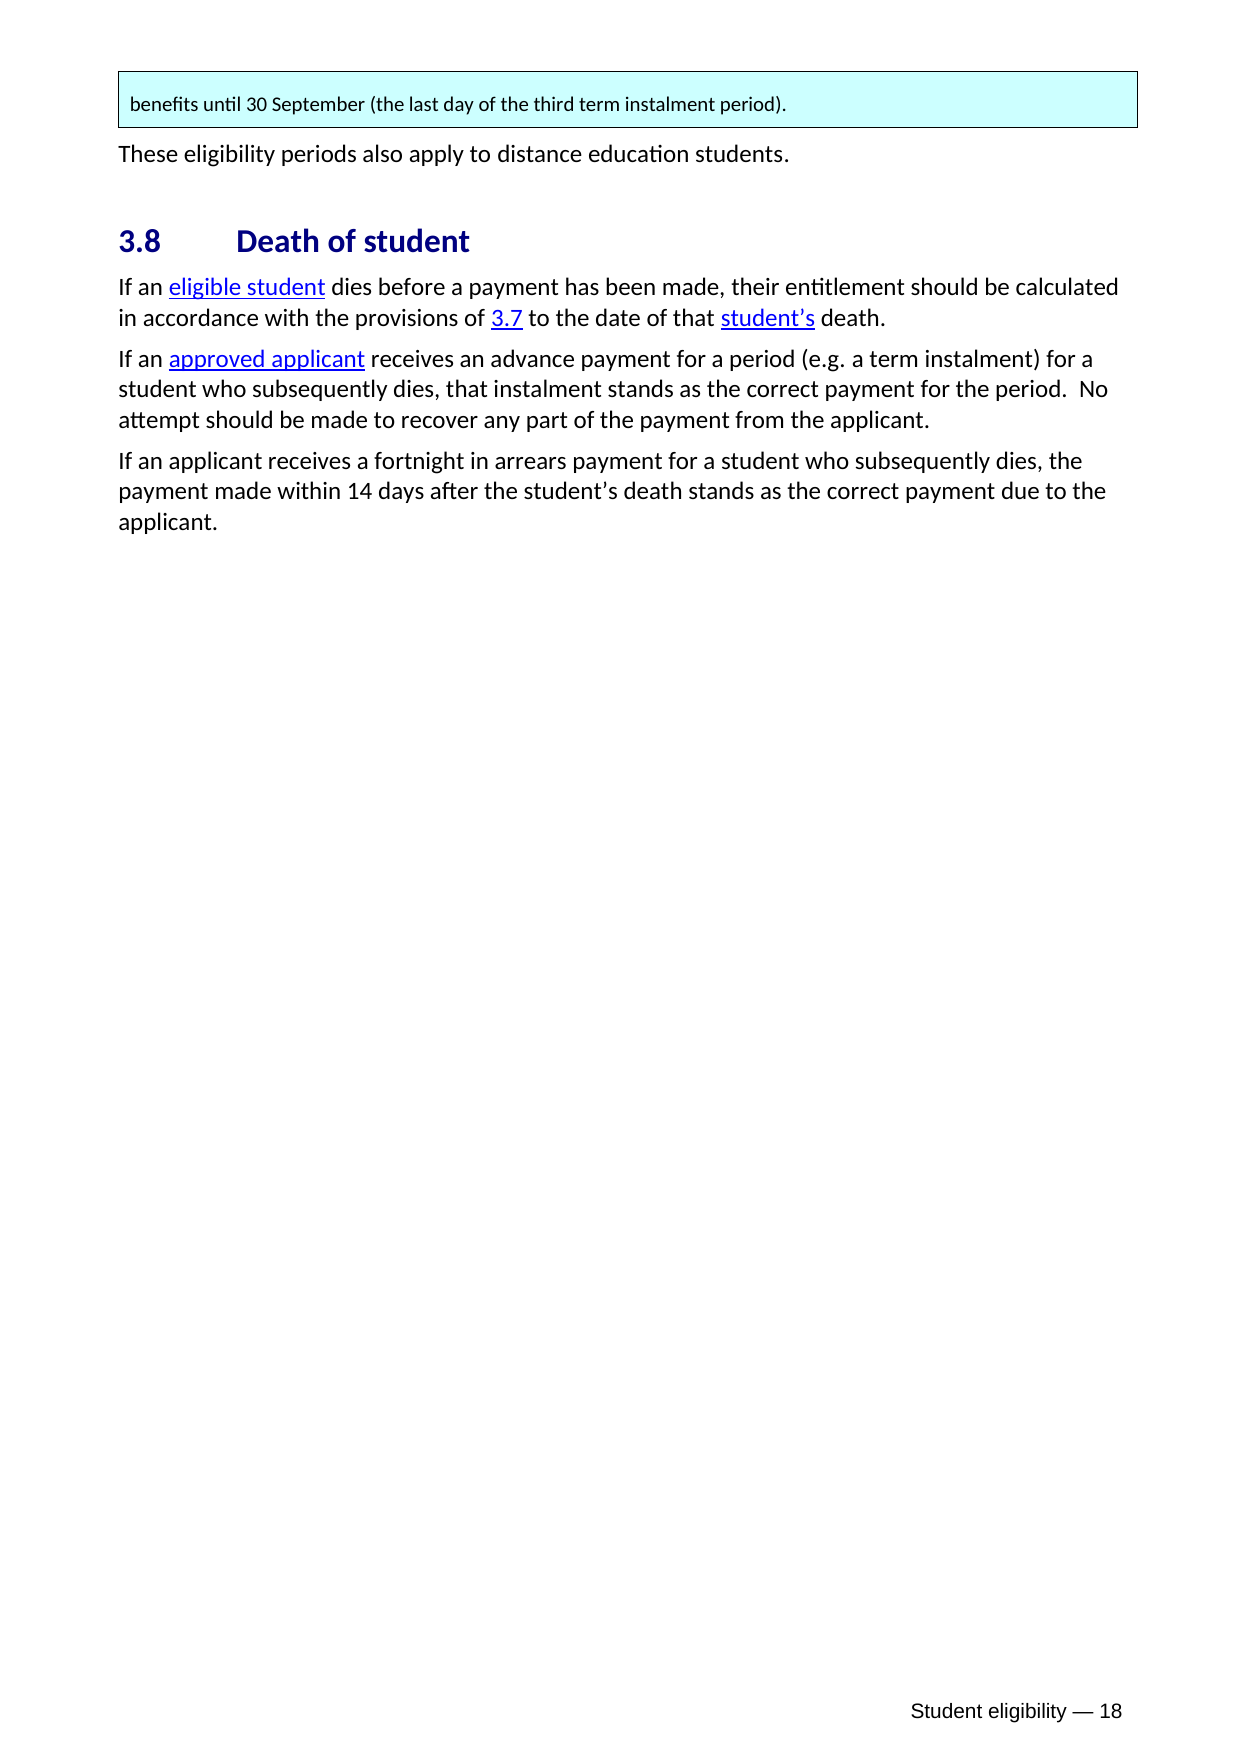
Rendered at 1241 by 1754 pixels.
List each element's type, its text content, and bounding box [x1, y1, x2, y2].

text If an approved applicant receives an advance payment for a period (e.g. a term instalment) for a student who subsequently dies, that instalment stands as the correct payment for the period. No attempt should be made to recover any part of the payment from the applicant. [118, 343, 1122, 434]
subtitle 3.8 Death of student [118, 220, 1122, 261]
text If an eligible student dies before a payment has been made, their entitlement should be calculated in accordance with the provisions of 3.7 to the date of that student’s death. [118, 271, 1122, 332]
text If an applicant receives a fortnight in arrears payment for a student who subsequently dies, the payment made within 14 days after the student’s death stands as the correct payment due to the applicant. [118, 445, 1122, 536]
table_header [119, 72, 1137, 127]
list These eligibility periods also apply to distance education students. [118, 138, 1122, 169]
